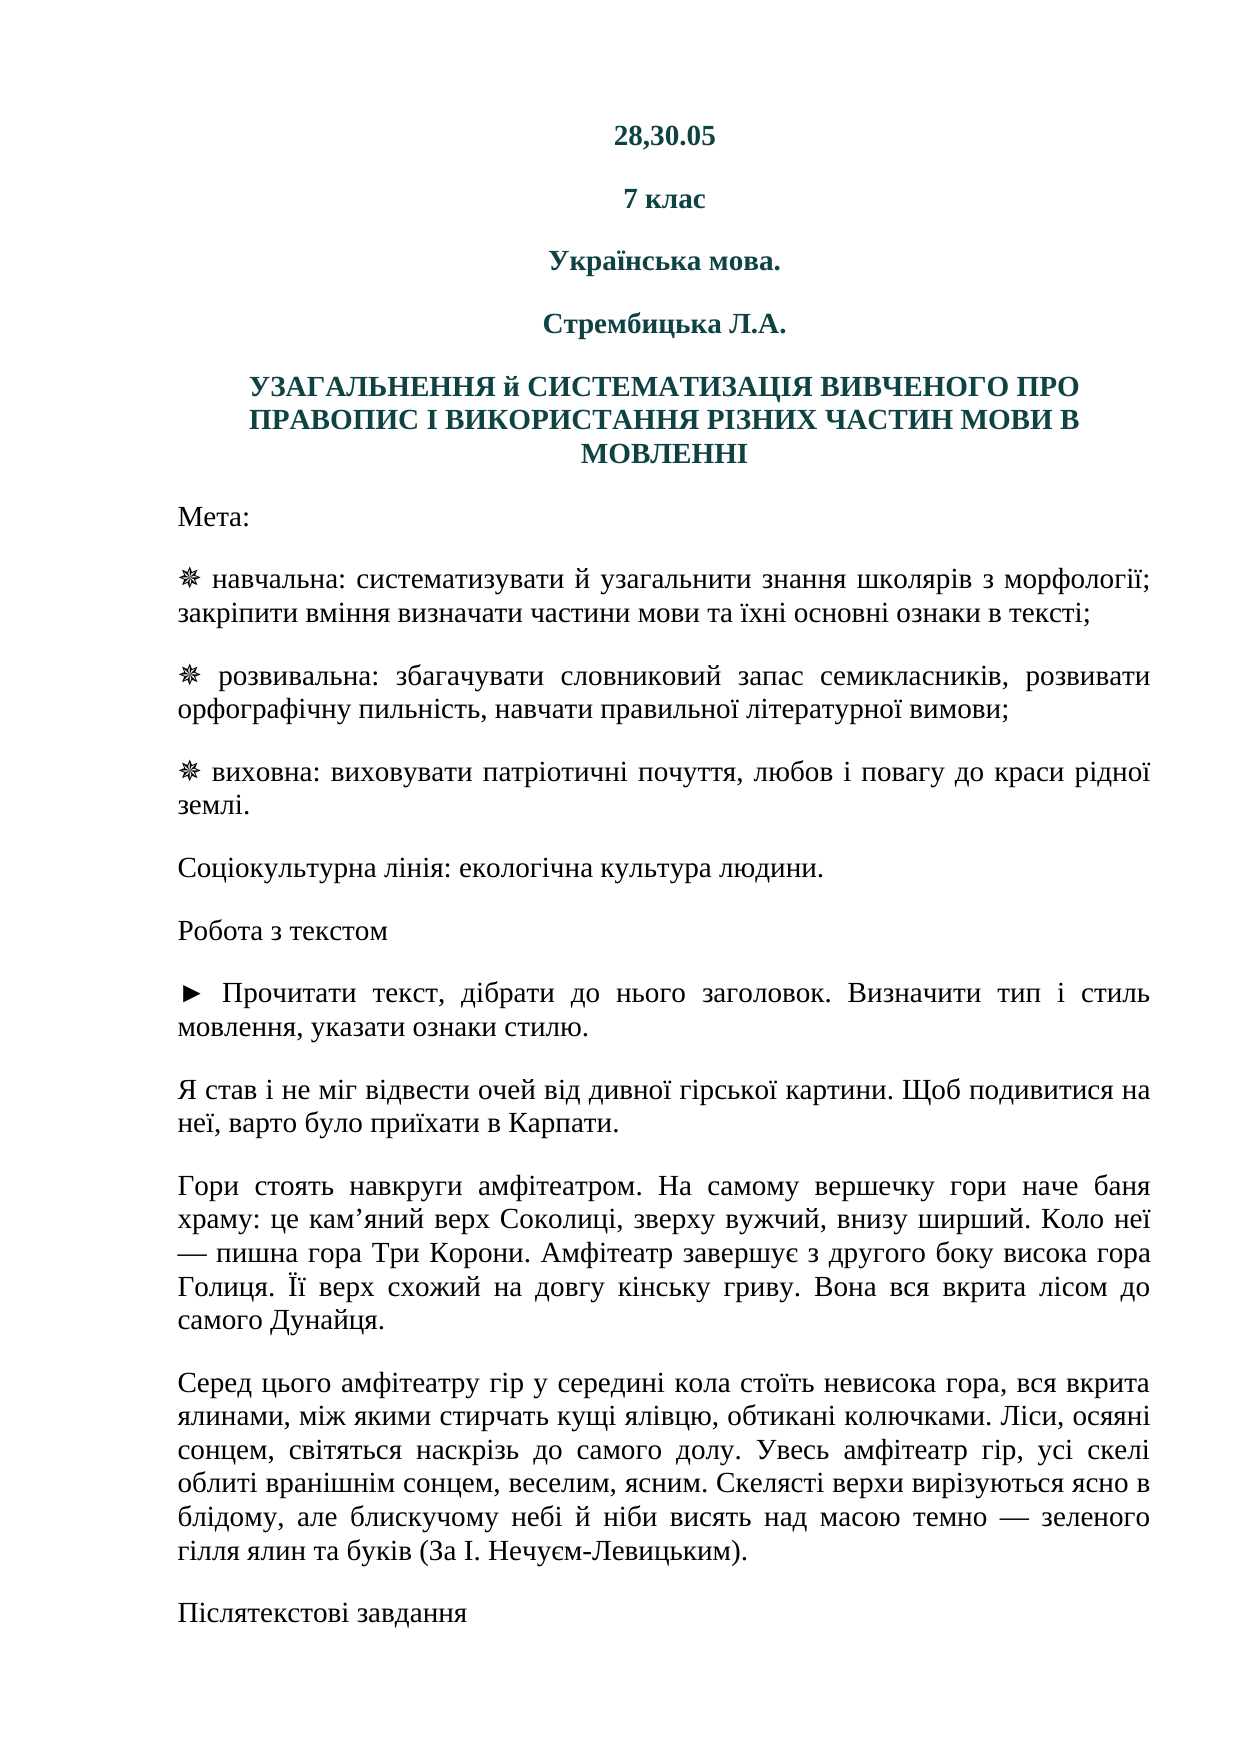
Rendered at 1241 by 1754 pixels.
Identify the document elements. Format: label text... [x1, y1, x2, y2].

text ✵ розвивальна: збагачувати словниковий запас семикласників, розвивати орфографічну пильність, навчати правильної літературної вимови; [177, 658, 1152, 725]
text Робота з текстом [177, 913, 1152, 946]
text 7 клас [177, 181, 1152, 214]
text УЗАГАЛЬНЕННЯ й СИСТЕМАТИЗАЦІЯ ВИВЧЕНОГО ПРО ПРАВОПИС І ВИКОРИСТАННЯ РІЗНИХ ЧАСТИН МОВИ В МОВЛЕННІ [177, 369, 1152, 469]
text Я став і не міг відвести очей від дивної гірської картини. Щоб подивитися на неї, варто було приїхати в Карпати. [177, 1072, 1152, 1139]
text ► Прочитати текст, дібрати до нього заголовок. Визначити тип і стиль мовлення, указати ознаки стилю. [177, 976, 1152, 1043]
text Українська мова. [177, 243, 1152, 277]
text Стрембицька Л.А. [177, 306, 1152, 340]
text 28,30.05 [177, 118, 1152, 152]
text ✵ виховна: виховувати патріотичні почуття, любов і повагу до краси рідної землі. [177, 754, 1152, 821]
text Післятекстові завдання [177, 1595, 1152, 1629]
text Гори стоять навкруги амфітеатром. На самому вершечку гори наче баня храму: це кам’яний верх Соколиці, зверху вужчий, внизу ширший. Коло неї — пишна гора Три Корони. Амфітеатр завершує з другого боку висока гора Голиця. Її верх схожий на довгу кінську гриву. Вона вся вкрита лісом до самого Дунайця. [177, 1168, 1152, 1336]
text ✵ навчальна: систематизувати й узагальнити знання школярів з морфології; закріпити вміння визначати частини мови та їхні основні ознаки в тексті; [177, 561, 1152, 628]
text Серед цього амфітеатру гір у середині кола стоїть невисока гора, вся вкрита ялинами, між якими стирчать кущі ялівцю, обтикані колючками. Ліси, осяяні сонцем, світяться наскрізь до самого долу. Увесь амфітеатр гір, усі скелі облиті вранішнім сонцем, веселим, ясним. Скелясті верхи вирізуються ясно в блідому, але блискучому небі й ніби висять над масою темно — зеленого гілля ялин та буків (За І. Нечуєм-Левицьким). [177, 1365, 1152, 1566]
text Соціокультурна лінія: екологічна культура людини. [177, 850, 1152, 884]
text Мета: [177, 499, 1152, 532]
